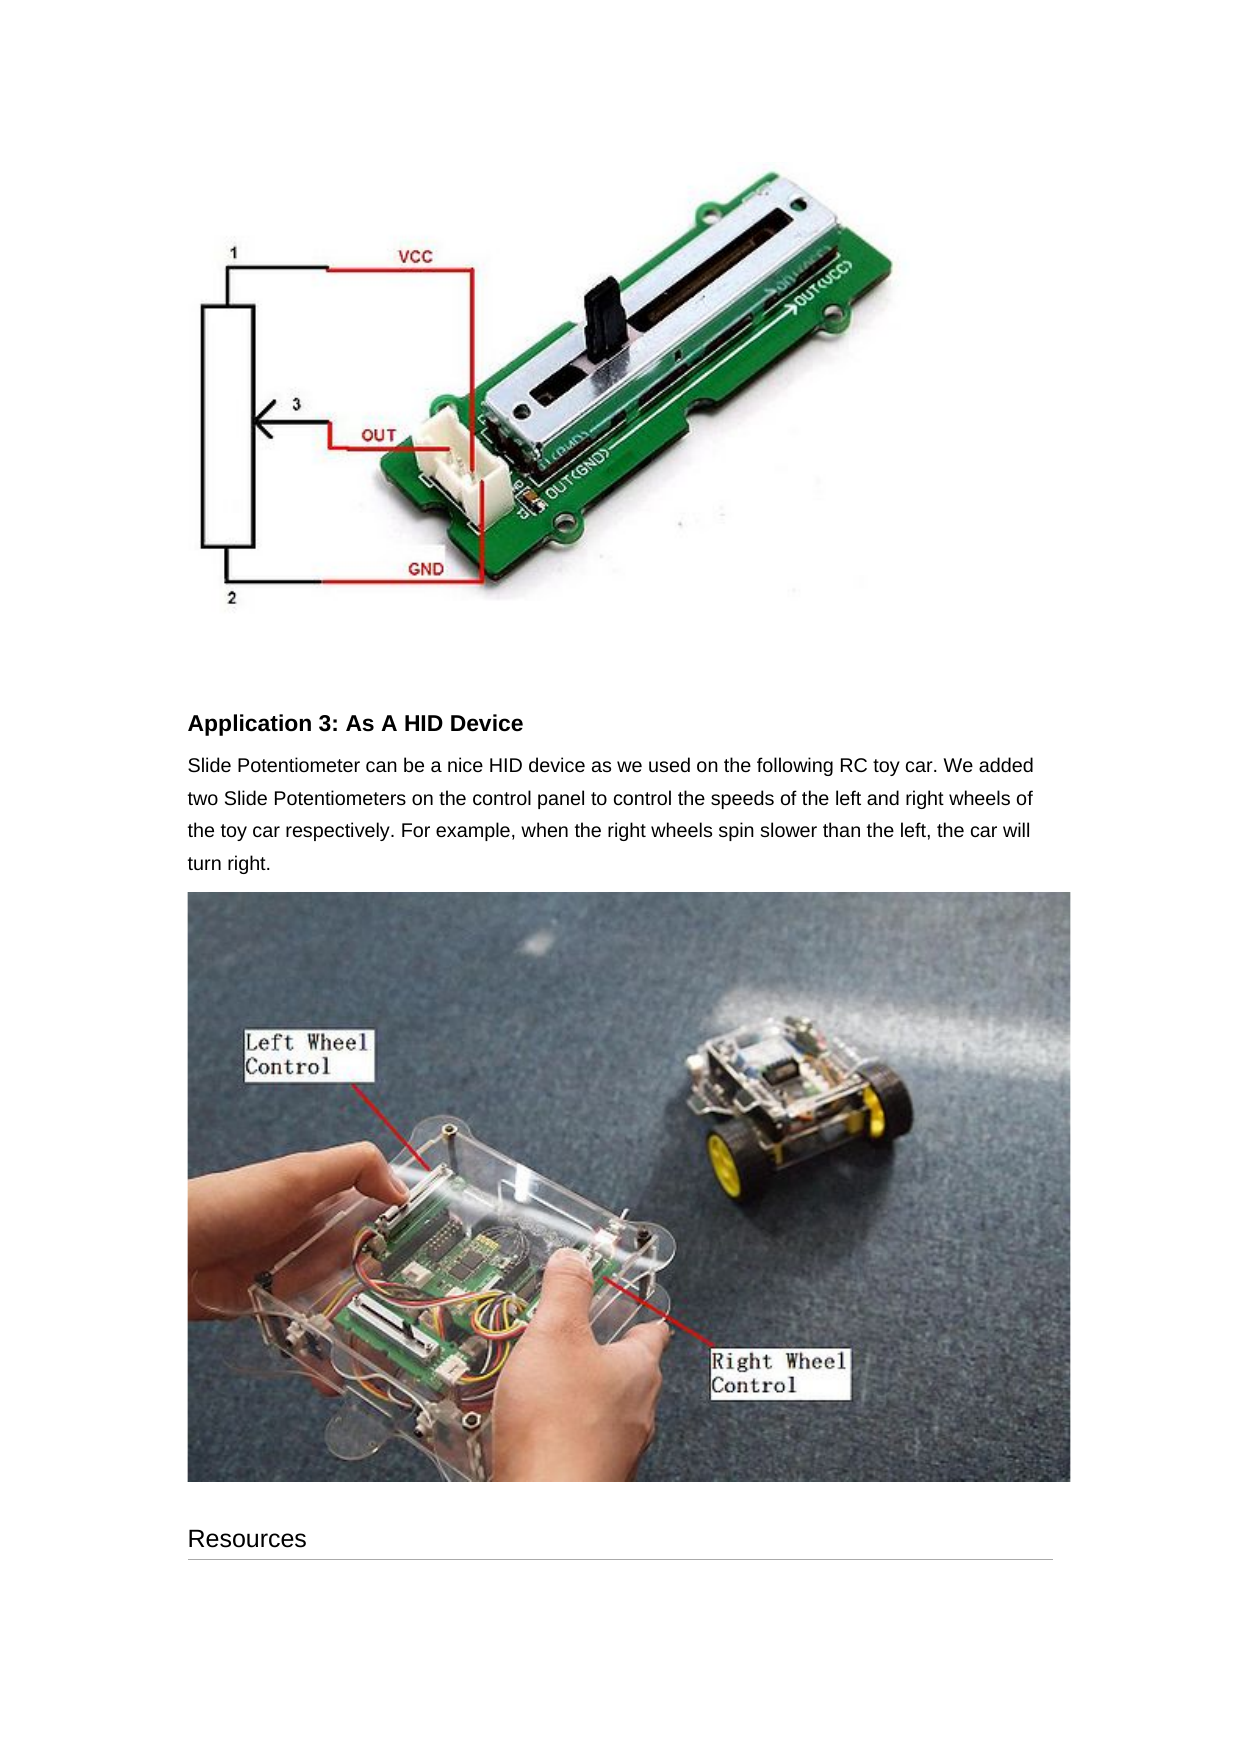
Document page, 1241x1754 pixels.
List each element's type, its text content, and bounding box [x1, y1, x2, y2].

picture [187, 162, 910, 626]
text Resources [187, 1522, 1053, 1560]
text Slide Potentiometer can be a nice HID device as we used on the following RC toy car. We added two Slide Potentiometers on the control panel to control the speeds of the left and right wheels of the toy car respectively. For example, when the right wheels spin slower than the left, the car will turn right. [187, 749, 1053, 879]
text Application 3: As A HID Device [187, 707, 1053, 739]
picture [187, 892, 1071, 1482]
